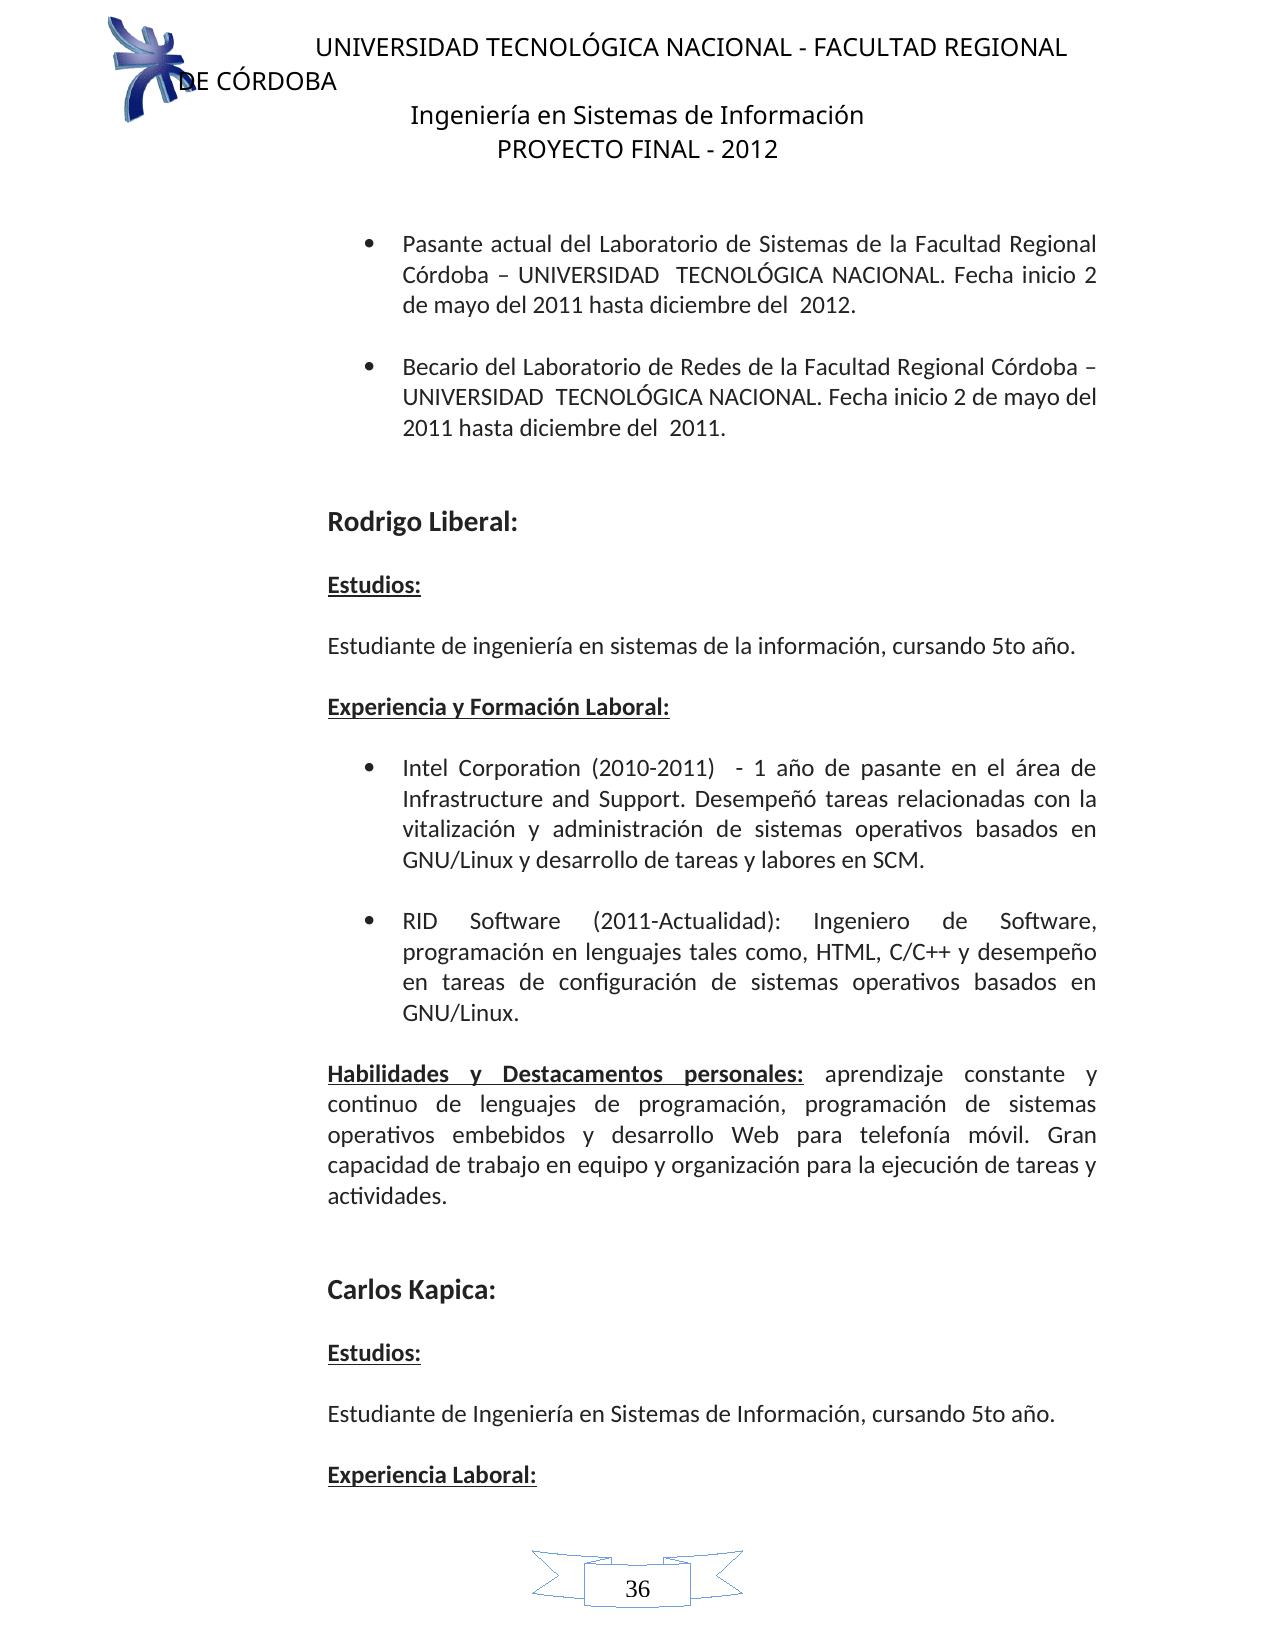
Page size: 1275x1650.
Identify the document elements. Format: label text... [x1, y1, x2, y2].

text Estudios: [327, 569, 1098, 600]
text Experiencia Laboral: [327, 1459, 1098, 1490]
list RID Software (2011-Actualidad): Ingeniero de Software, programación en lenguajes tales como, HTML, C/C++ y desempeño en tareas de configuración de sistemas operativos basados en GNU/Linux. [365, 905, 1098, 1027]
list Intel Corporation (2010-2011) - 1 año de pasante en el área de Infrastructure and Support. Desempeñó tareas relacionadas con la vitalización y administración de sistemas operativos basados en GNU/Linux y desarrollo de tareas y labores en SCM. [365, 752, 1098, 874]
list Pasante actual del Laboratorio de Sistemas de la Facultad Regional Córdoba – UNIVERSIDAD TECNOLÓGICA NACIONAL. Fecha inicio 2 de mayo del 2011 hasta diciembre del 2012. [365, 228, 1098, 320]
text Habilidades y Destacamentos personales: aprendizaje constante y continuo de lenguajes de programación, programación de sistemas operativos embebidos y desarrollo Web para telefonía móvil. Gran capacidad de trabajo en equipo y organización para la ejecución de tareas y actividades. [327, 1058, 1098, 1210]
text Carlos Kapica: [327, 1271, 1098, 1307]
list Becario del Laboratorio de Redes de la Facultad Regional Córdoba – UNIVERSIDAD TECNOLÓGICA NACIONAL. Fecha inicio 2 de mayo del 2011 hasta diciembre del 2011. [365, 351, 1098, 442]
text Rodrigo Liberal: [327, 503, 1098, 539]
text Estudios: [327, 1337, 1098, 1368]
text Estudiante de Ingeniería en Sistemas de Información, cursando 5to año. [327, 1398, 1098, 1429]
text Experiencia y Formación Laboral: [327, 691, 1098, 722]
text Estudiante de ingeniería en sistemas de la información, cursando 5to año. [327, 630, 1098, 661]
